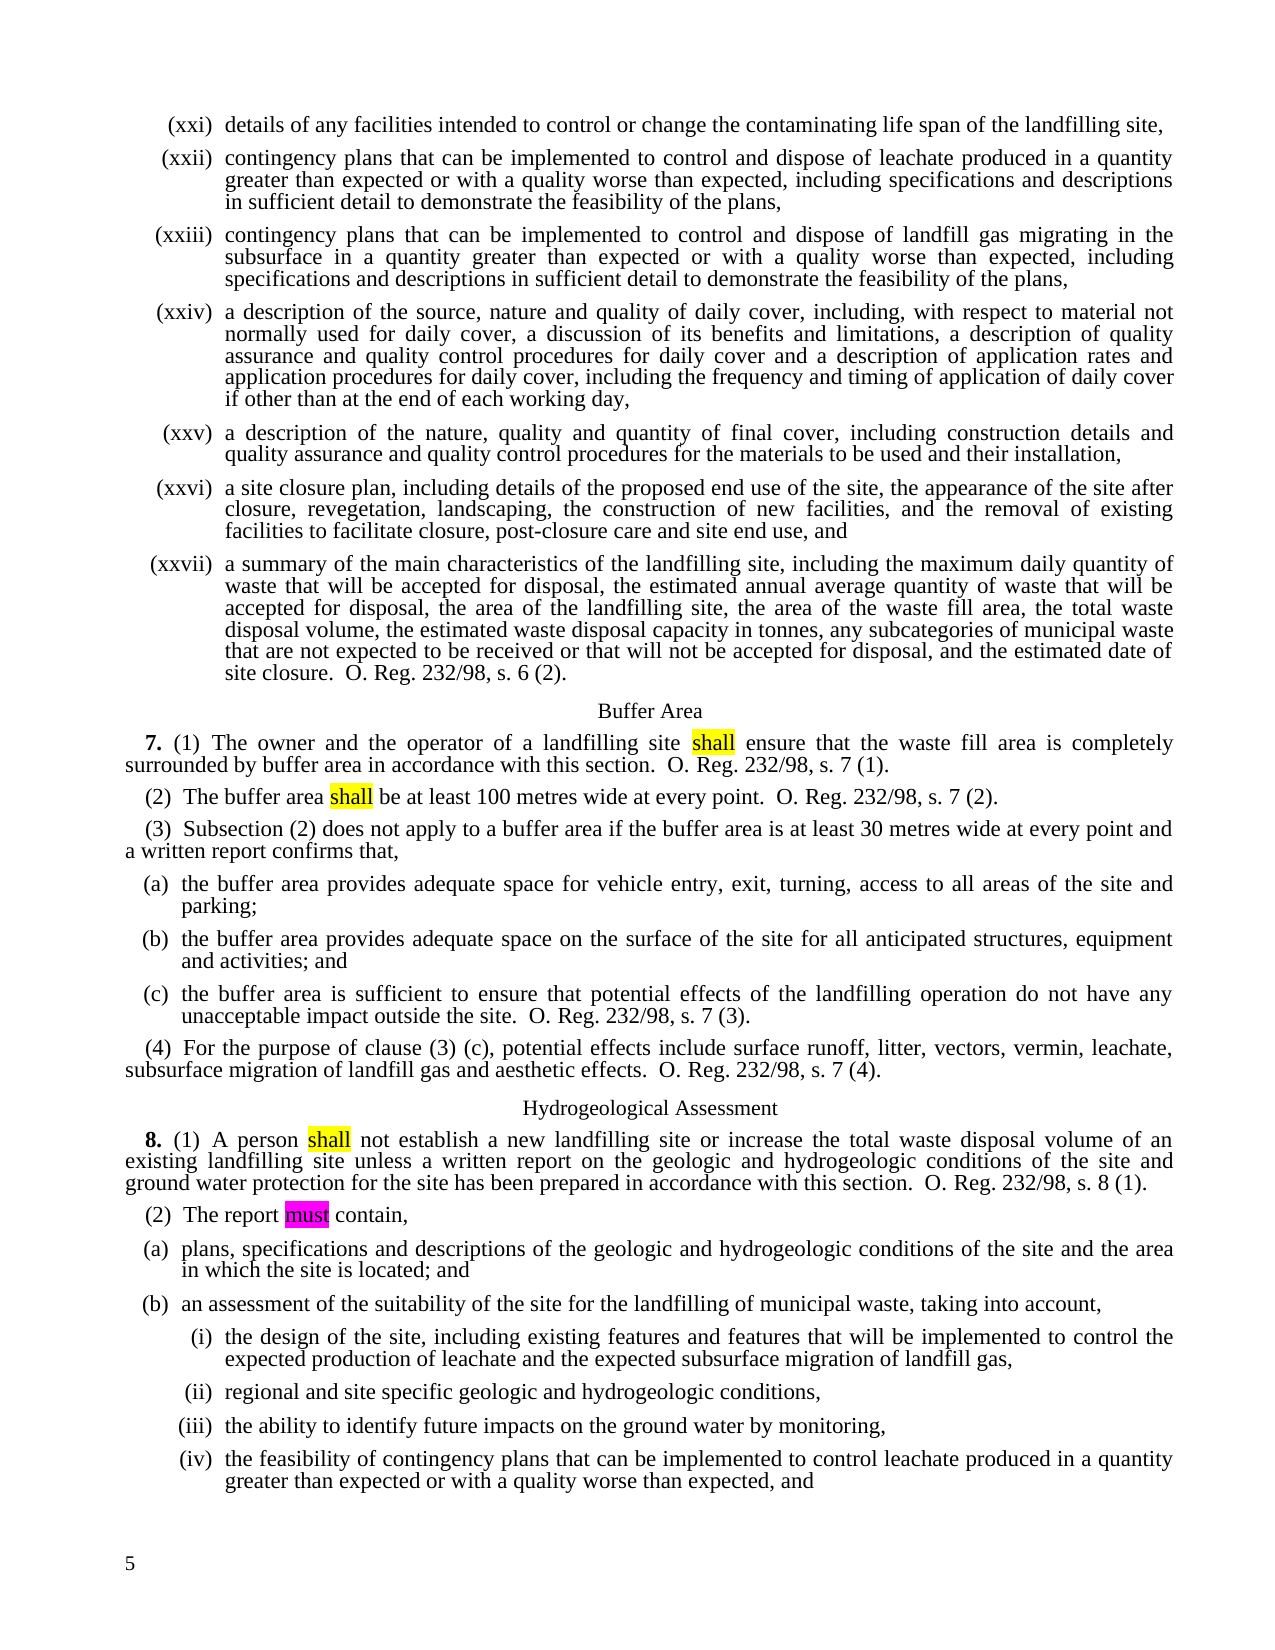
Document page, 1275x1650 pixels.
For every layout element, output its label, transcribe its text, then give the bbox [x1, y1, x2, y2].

text (xxvi) a site closure plan, including details of the proposed end use of the site, the appearance of the site after closure, revegetation, landscaping, the construction of new facilities, and the removal of existing facilities to facilitate closure, post-closure care and site end use, and [125, 478, 1175, 543]
text 7. (1) The owner and the operator of a landfilling site shall ensure that the waste fill area is completely surrounded by buffer area in accordance with this section. O. Reg. 232/98, s. 7 (1). [125, 733, 1175, 776]
text (b) an assessment of the suitability of the site for the landfilling of municipal waste, taking into account, [125, 1294, 1175, 1316]
text (4) For the purpose of clause (3) (c), potential effects include surface runoff, litter, vectors, vermin, leachate, subsurface migration of landfill gas and aesthetic effects. O. Reg. 232/98, s. 7 (4). [125, 1038, 1175, 1082]
text (iv) the feasibility of contingency plans that can be implemented to control leachate produced in a quantity greater than expected or with a quality worse than expected, and [125, 1449, 1175, 1492]
text (c) the buffer area is sufficient to ensure that potential effects of the landfilling operation do not have any unacceptable impact outside the site. O. Reg. 232/98, s. 7 (3). [125, 984, 1175, 1028]
text (2) The buffer area shall be at least 100 metres wide at every point. O. Reg. 232/98, s. 7 (2). [373, 787, 1175, 809]
text (2) The report must contain, [329, 1205, 1175, 1227]
text (ii) regional and site specific geologic and hydrogeologic conditions, [125, 1382, 1175, 1404]
text 8. (1) A person shall not establish a new landfilling site or increase the total waste disposal volume of an existing landfilling site unless a written report on the geologic and hydrogeologic conditions of the site and ground water protection for the site has been prepared in accordance with this section. O. Reg. 232/98, s. 8 (1). [125, 1130, 1175, 1195]
text (xxiv) a description of the source, nature and quality of daily cover, including, with respect to material not normally used for daily cover, a discussion of its benefits and limitations, a description of quality assurance and quality control procedures for daily cover and a description of application rates and application procedures for daily cover, including the frequency and timing of application of daily cover if other than at the end of each working day, [125, 302, 1175, 411]
text (xxiii) contingency plans that can be implemented to control and dispose of landfill gas migrating in the subsurface in a quantity greater than expected or with a quality worse than expected, including specifications and descriptions in sufficient detail to demonstrate the feasibility of the plans, [125, 225, 1175, 291]
text (xxi) details of any facilities intended to control or change the contaminating life span of the landfilling site, [125, 115, 1175, 137]
text (3) Subsection (2) does not apply to a buffer area if the buffer area is at least 30 metres wide at every point and a written report confirms that, [125, 819, 1175, 863]
text (a) the buffer area provides adequate space for vehicle entry, exit, turning, access to all areas of the site and parking; [125, 874, 1175, 918]
text (a) plans, specifications and descriptions of the geologic and hydrogeologic conditions of the site and the area in which the site is located; and [125, 1239, 1175, 1282]
text (xxii) contingency plans that can be implemented to control and dispose of leachate produced in a quantity greater than expected or with a quality worse than expected, including specifications and descriptions in sufficient detail to demonstrate the feasibility of the plans, [125, 148, 1175, 214]
subtitle Buffer Area [125, 701, 1175, 722]
text (xxvii) a summary of the main characteristics of the landfilling site, including the maximum daily quantity of waste that will be accepted for disposal, the estimated annual average quantity of waste that will be accepted for disposal, the area of the landfilling site, the area of the waste fill area, the total waste disposal volume, the estimated waste disposal capacity in tonnes, any subcategories of municipal waste that are not expected to be received or that will not be accepted for disposal, and the estimated date of site closure. O. Reg. 232/98, s. 6 (2). [125, 554, 1175, 685]
text (i) the design of the site, including existing features and features that will be implemented to control the expected production of leachate and the expected subsurface migration of landfill gas, [125, 1327, 1175, 1371]
text (2) The report must contain, [125, 1205, 285, 1227]
text (b) the buffer area provides adequate space on the surface of the site for all anticipated structures, equipment and activities; and [125, 929, 1175, 973]
subtitle Hydrogeological Assessment [125, 1097, 1175, 1119]
text (iii) the ability to identify future impacts on the ground water by monitoring, [125, 1416, 1175, 1437]
text (xxv) a description of the nature, quality and quantity of final cover, including construction details and quality assurance and quality control procedures for the materials to be used and their installation, [125, 422, 1175, 466]
